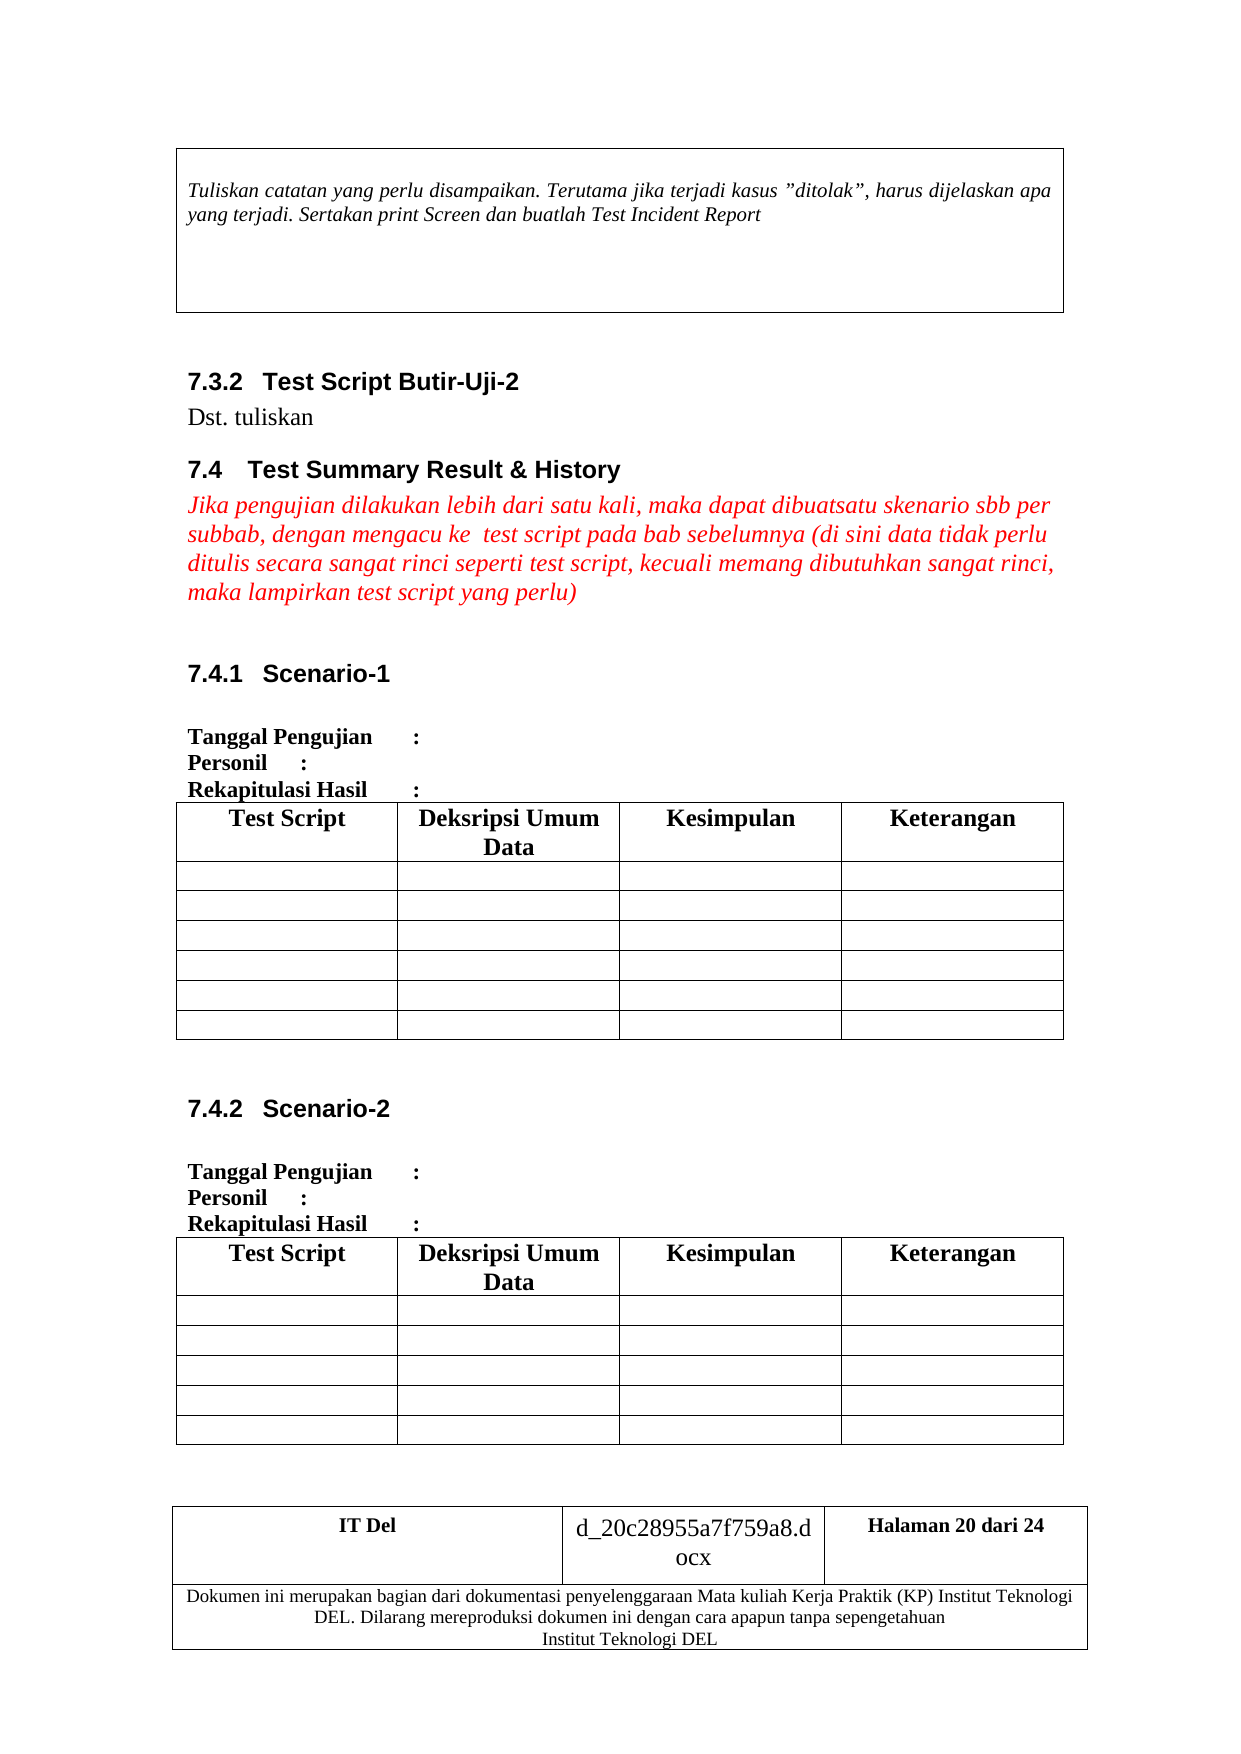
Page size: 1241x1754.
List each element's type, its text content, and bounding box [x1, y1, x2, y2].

table_cell [842, 1296, 1063, 1325]
table_cell [620, 1296, 841, 1325]
table_cell [177, 1326, 397, 1355]
table_header Kesimpulan [620, 803, 841, 861]
table_cell [398, 981, 619, 1009]
table_cell [177, 891, 397, 920]
table_cell [842, 981, 1063, 1009]
text Jika pengujian dilakukan lebih dari satu kali, maka dapat dibuatsatu skenario sbb per subbab, dengan mengacu ke test script pada bab sebelumnya (di sini data tidak perlu ditulis secara sangat rinci seperti test script, kecuali memang dibutuhkan sangat rinci, maka lampirkan test script yang perlu) [187, 490, 1092, 605]
table_cell [620, 1386, 841, 1414]
table_cell [177, 1011, 397, 1039]
table_header Test Script [177, 803, 397, 861]
table_cell [177, 1296, 397, 1325]
subtitle Scenario-1 [187, 659, 1092, 688]
table_cell [842, 1386, 1063, 1414]
table_header Kesimpulan [620, 1238, 841, 1295]
table_cell [620, 921, 841, 950]
table_cell [177, 951, 397, 980]
text Dst. tuliskan [187, 402, 1092, 430]
table_cell [620, 951, 841, 980]
subtitle Test Script Butir-Uji-2 [187, 367, 1092, 395]
table_cell [177, 981, 397, 1009]
table_cell [177, 862, 397, 890]
table_cell [398, 1356, 619, 1385]
table_cell [398, 1011, 619, 1039]
table_cell [842, 862, 1063, 890]
text Rekapitulasi Hasil : [187, 776, 1092, 802]
table_cell [398, 1416, 619, 1444]
table_cell [842, 891, 1063, 920]
text Rekapitulasi Hasil : [187, 1211, 1092, 1237]
table_cell [620, 891, 841, 920]
table_cell [177, 1416, 397, 1444]
table_cell [620, 1011, 841, 1039]
table_cell [398, 1296, 619, 1325]
table_cell [842, 1356, 1063, 1385]
table_cell [398, 862, 619, 890]
table_cell [177, 1386, 397, 1414]
table_cell [177, 921, 397, 950]
table_cell [398, 891, 619, 920]
table_cell [177, 1356, 397, 1385]
text Personil : [187, 749, 1092, 776]
subtitle Test Summary Result & History [187, 455, 1092, 484]
table_cell [842, 1326, 1063, 1355]
text Tanggal Pengujian : [187, 1158, 1092, 1184]
table_cell [398, 1386, 619, 1414]
text Personil : [187, 1184, 1092, 1211]
table_header Deksripsi Umum Data [398, 803, 619, 861]
table_header Keterangan [842, 1238, 1063, 1295]
table_cell [398, 921, 619, 950]
table_header Deksripsi Umum Data [398, 1238, 619, 1295]
table_cell [620, 1326, 841, 1355]
table_cell [620, 981, 841, 1009]
table_cell [620, 1416, 841, 1444]
subtitle Scenario-2 [187, 1094, 1092, 1123]
table_cell [620, 862, 841, 890]
table_cell [398, 951, 619, 980]
table_header Keterangan [842, 803, 1063, 861]
table_cell [620, 1356, 841, 1385]
text Tanggal Pengujian : [187, 723, 1092, 749]
table_cell [842, 951, 1063, 980]
table_cell [842, 1416, 1063, 1444]
table_cell [398, 1326, 619, 1355]
table_header Test Script [177, 1238, 397, 1295]
table_cell Tuliskan catatan yang perlu disampaikan. Terutama jika terjadi kasus ”ditolak”, harus dijelaskan apa yang terjadi. Sertakan print Screen dan buatlah Test Incident Report [177, 149, 1063, 312]
table_cell [842, 1011, 1063, 1039]
table_cell [842, 921, 1063, 950]
